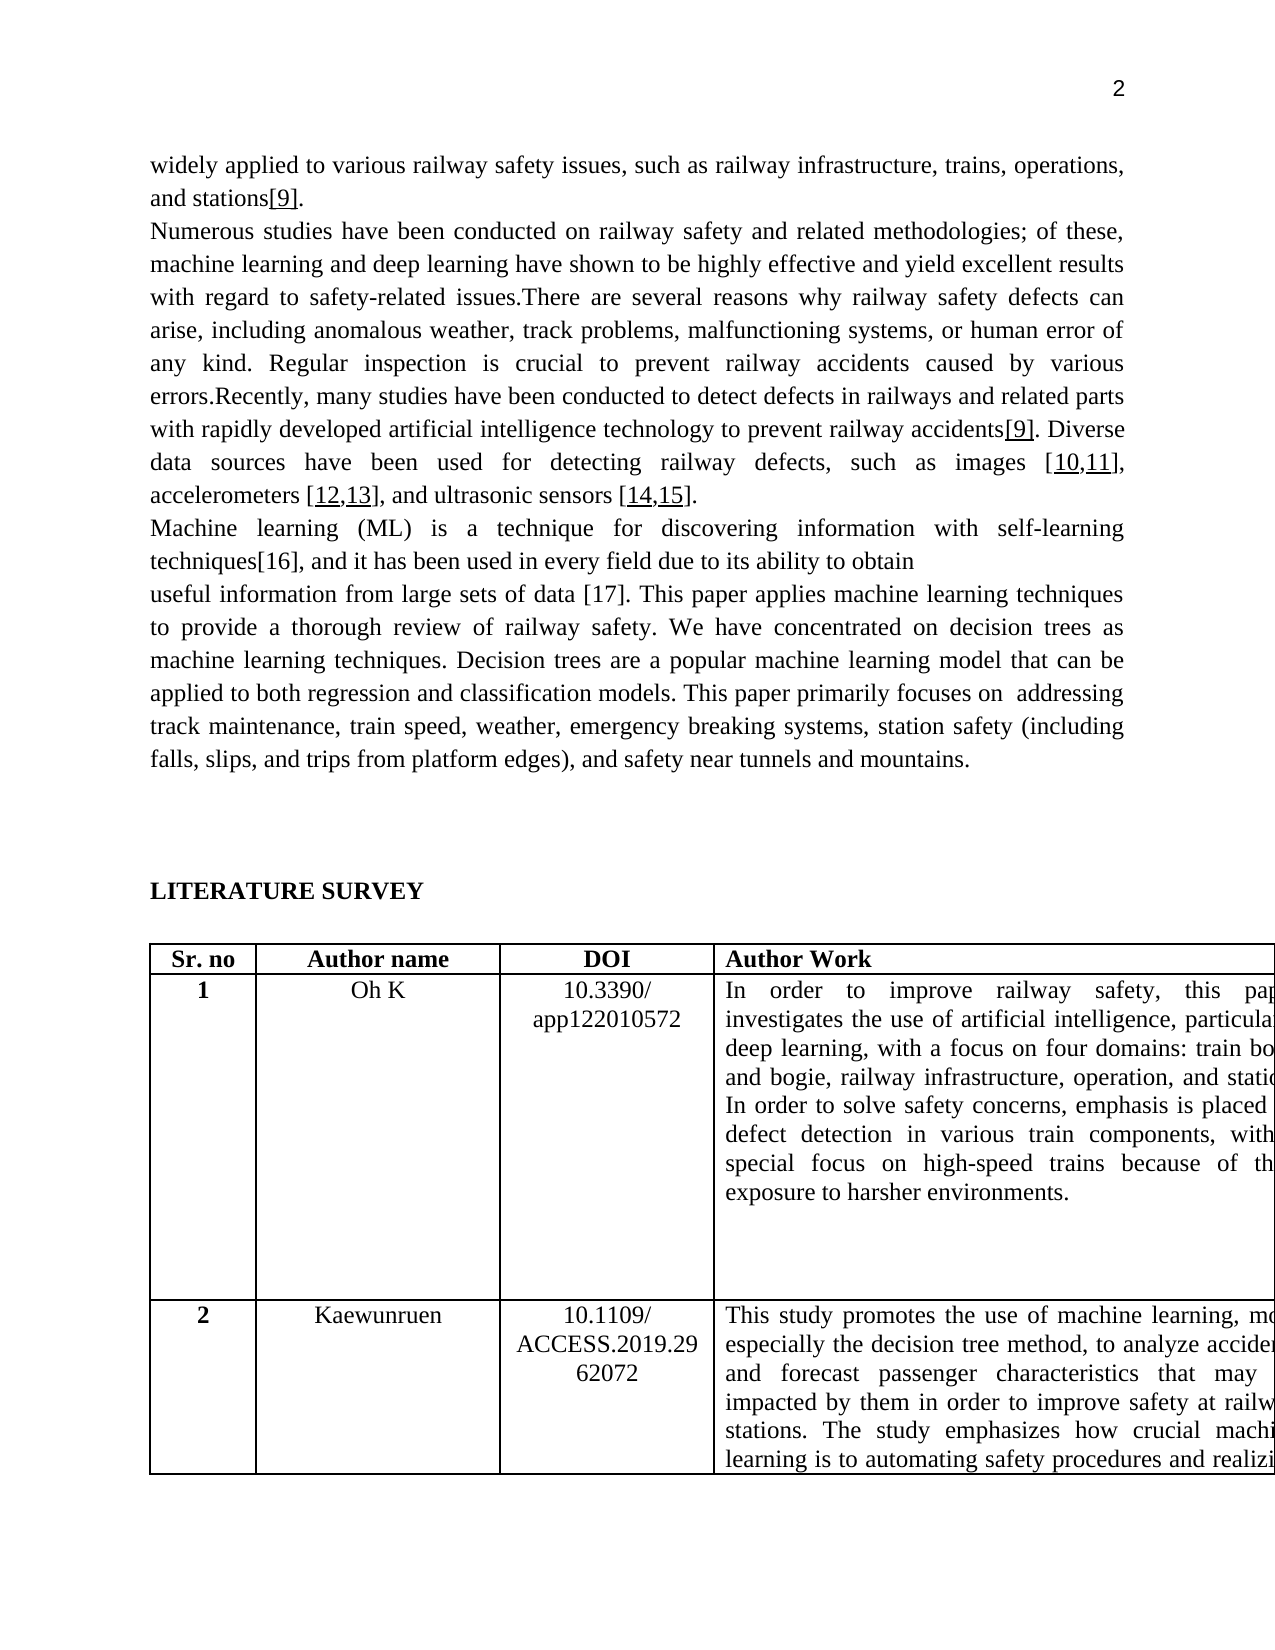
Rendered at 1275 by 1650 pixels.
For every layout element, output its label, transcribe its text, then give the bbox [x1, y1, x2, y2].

table_cell 2 [151, 1301, 255, 1473]
table_header Sr. no [151, 945, 255, 973]
table_cell Kaewunruen [257, 1301, 499, 1473]
text useful information from large sets of data [17]. This paper applies machine learning techniques to provide a thorough review of railway safety. We have concentrated on decision trees as machine learning techniques. Decision trees are a popular machine learning model that can be applied to both regression and classification models. This paper primarily focuses on addressing track maintenance, train speed, weather, emergency breaking systems, station safety (including falls, slips, and trips from platform edges), and safety near tunnels and mountains. [150, 579, 1125, 773]
table_cell 10.3390/app122010572 [501, 975, 713, 1298]
text Numerous studies have been conducted on railway safety and related methodologies; of these, machine learning and deep learning have shown to be highly effective and yield excellent results with regard to safety-related issues.There are several reasons why railway safety defects can arise, including anomalous weather, track problems, malfunctioning systems, or human error of any kind. Regular inspection is crucial to prevent railway accidents caused by various errors.Recently, many studies have been conducted to detect defects in railways and related parts with rapidly developed artificial intelligence technology to prevent railway accidents[9]. Diverse data sources have been used for detecting railway defects, such as images [10,11], accelerometers [12,13], and ultrasonic sensors [14,15]. [150, 216, 1125, 509]
table_cell Oh K [257, 975, 499, 1298]
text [150, 150, 1125, 212]
table_header Author Work [715, 945, 1274, 973]
table_cell 1 [151, 975, 255, 1298]
table_header DOI [501, 945, 713, 973]
text Machine learning (ML) is a technique for discovering information with self-learning techniques[16], and it has been used in every field due to its ability to obtain [150, 513, 1125, 575]
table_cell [501, 1301, 713, 1473]
text LITERATURE SURVEY [150, 876, 1125, 905]
table_cell In order to improve railway safety, this paper investigates the use of artificial intelligence, particularly deep learning, with a focus on four domains: train body and bogie, railway infrastructure, operation, and station. In order to solve safety concerns, emphasis is placed on defect detection in various train components, with a special focus on high-speed trains because of their exposure to harsher environments. [715, 975, 1274, 1298]
table_header Author name [257, 945, 499, 973]
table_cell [715, 1301, 1274, 1473]
